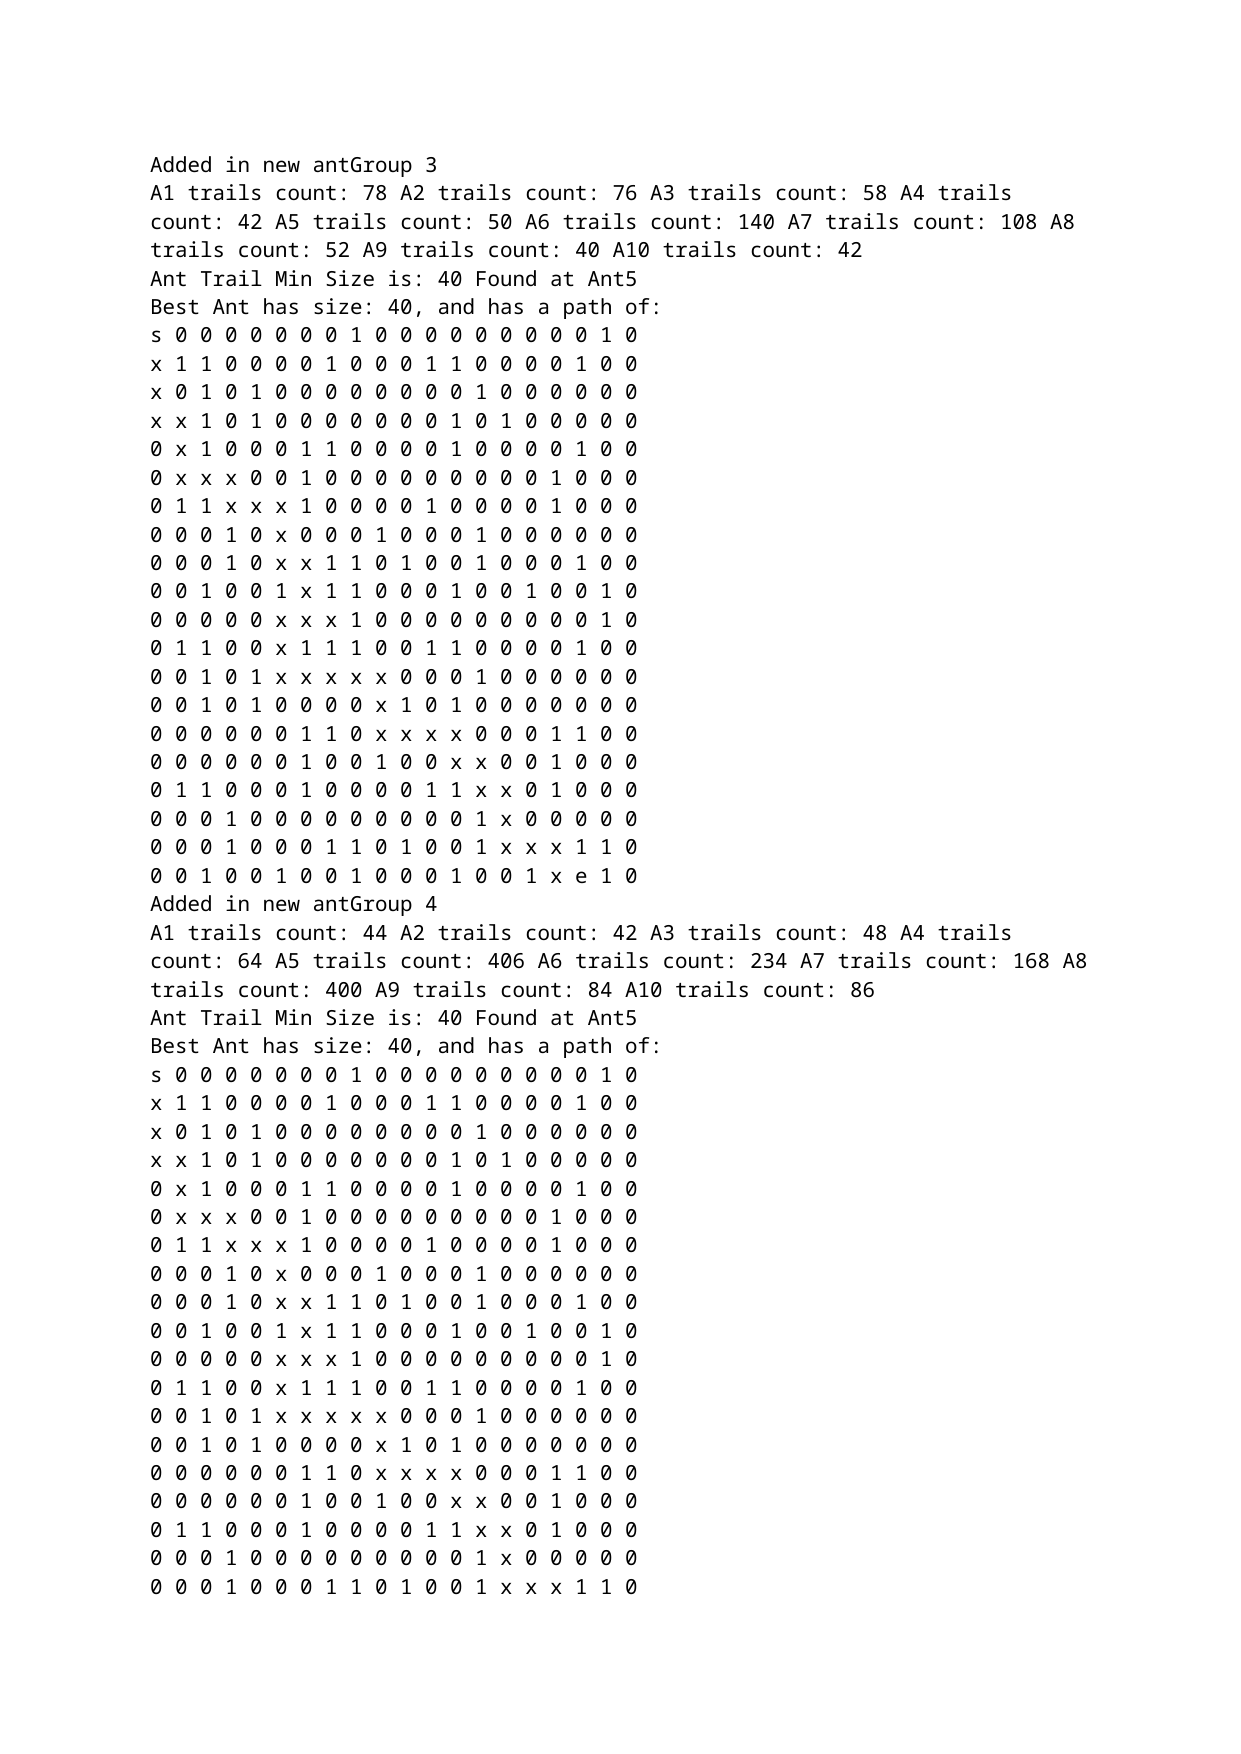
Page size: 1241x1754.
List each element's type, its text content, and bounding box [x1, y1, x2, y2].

text 0 0 0 0 0 0 1 0 0 1 0 0 x x 0 0 1 0 0 0 [150, 747, 1090, 776]
text 0 0 1 0 0 1 0 0 1 0 0 0 1 0 0 1 x e 1 0 [150, 861, 1090, 889]
text x 0 1 0 1 0 0 0 0 0 0 0 0 1 0 0 0 0 0 0 [150, 377, 1090, 406]
text s 0 0 0 0 0 0 0 1 0 0 0 0 0 0 0 0 0 1 0 [150, 1060, 1090, 1088]
text 0 0 1 0 1 x x x x x 0 0 0 1 0 0 0 0 0 0 [150, 662, 1090, 690]
text 0 0 0 0 0 x x x 1 0 0 0 0 0 0 0 0 0 1 0 [150, 1344, 1090, 1373]
text 0 0 1 0 0 1 x 1 1 0 0 0 1 0 0 1 0 0 1 0 [150, 577, 1090, 605]
text 0 x 1 0 0 0 1 1 0 0 0 0 1 0 0 0 0 1 0 0 [150, 434, 1090, 463]
text Best Ant has size: 40, and has a path of: [150, 292, 1090, 321]
text 0 1 1 0 0 0 1 0 0 0 0 1 1 x x 0 1 0 0 0 [150, 776, 1090, 804]
text 0 0 0 1 0 x 0 0 0 1 0 0 0 1 0 0 0 0 0 0 [150, 1259, 1090, 1287]
text x 1 1 0 0 0 0 1 0 0 0 1 1 0 0 0 0 1 0 0 [150, 1088, 1090, 1117]
text 0 1 1 0 0 0 1 0 0 0 0 1 1 x x 0 1 0 0 0 [150, 1515, 1090, 1543]
text x x 1 0 1 0 0 0 0 0 0 0 1 0 1 0 0 0 0 0 [150, 1145, 1090, 1174]
text 0 0 0 1 0 x 0 0 0 1 0 0 0 1 0 0 0 0 0 0 [150, 520, 1090, 548]
text 0 0 0 1 0 0 0 1 1 0 1 0 0 1 x x x 1 1 0 [150, 1572, 1090, 1600]
text 0 0 0 1 0 x x 1 1 0 1 0 0 1 0 0 0 1 0 0 [150, 1287, 1090, 1316]
text 0 1 1 x x x 1 0 0 0 0 1 0 0 0 0 1 0 0 0 [150, 491, 1090, 520]
text 0 0 1 0 0 1 x 1 1 0 0 0 1 0 0 1 0 0 1 0 [150, 1316, 1090, 1344]
text Ant Trail Min Size is: 40 Found at Ant5 [150, 1003, 1090, 1032]
text 0 0 0 1 0 x x 1 1 0 1 0 0 1 0 0 0 1 0 0 [150, 548, 1090, 577]
text 0 0 1 0 1 0 0 0 0 x 1 0 1 0 0 0 0 0 0 0 [150, 1430, 1090, 1458]
text 0 0 1 0 1 0 0 0 0 x 1 0 1 0 0 0 0 0 0 0 [150, 690, 1090, 719]
text 0 0 0 0 0 0 1 1 0 x x x x 0 0 0 1 1 0 0 [150, 719, 1090, 747]
text Added in new antGroup 3 [150, 150, 1090, 178]
text 0 x x x 0 0 1 0 0 0 0 0 0 0 0 0 1 0 0 0 [150, 1202, 1090, 1231]
text 0 0 0 0 0 x x x 1 0 0 0 0 0 0 0 0 0 1 0 [150, 605, 1090, 633]
text x x 1 0 1 0 0 0 0 0 0 0 1 0 1 0 0 0 0 0 [150, 406, 1090, 434]
text 0 1 1 0 0 x 1 1 1 0 0 1 1 0 0 0 0 1 0 0 [150, 1373, 1090, 1401]
text 0 0 0 1 0 0 0 0 0 0 0 0 0 1 x 0 0 0 0 0 [150, 804, 1090, 832]
text x 0 1 0 1 0 0 0 0 0 0 0 0 1 0 0 0 0 0 0 [150, 1117, 1090, 1145]
text 0 0 0 1 0 0 0 1 1 0 1 0 0 1 x x x 1 1 0 [150, 832, 1090, 861]
text A1 trails count: 78 A2 trails count: 76 A3 trails count: 58 A4 trails count: 42 A5 trails count: 50 A6 trails count: 140 A7 trails count: 108 A8 trails count: 52 A9 trails count: 40 A10 trails count: 42 [150, 178, 1090, 264]
text 0 1 1 0 0 x 1 1 1 0 0 1 1 0 0 0 0 1 0 0 [150, 633, 1090, 662]
text A1 trails count: 44 A2 trails count: 42 A3 trails count: 48 A4 trails count: 64 A5 trails count: 406 A6 trails count: 234 A7 trails count: 168 A8 trails count: 400 A9 trails count: 84 A10 trails count: 86 [150, 918, 1090, 1003]
text 0 0 1 0 1 x x x x x 0 0 0 1 0 0 0 0 0 0 [150, 1401, 1090, 1430]
text s 0 0 0 0 0 0 0 1 0 0 0 0 0 0 0 0 0 1 0 [150, 321, 1090, 349]
text Added in new antGroup 4 [150, 889, 1090, 918]
text Ant Trail Min Size is: 40 Found at Ant5 [150, 264, 1090, 292]
text 0 0 0 0 0 0 1 1 0 x x x x 0 0 0 1 1 0 0 [150, 1458, 1090, 1487]
text x 1 1 0 0 0 0 1 0 0 0 1 1 0 0 0 0 1 0 0 [150, 349, 1090, 377]
text 0 1 1 x x x 1 0 0 0 0 1 0 0 0 0 1 0 0 0 [150, 1231, 1090, 1259]
text 0 0 0 0 0 0 1 0 0 1 0 0 x x 0 0 1 0 0 0 [150, 1487, 1090, 1515]
text Best Ant has size: 40, and has a path of: [150, 1032, 1090, 1060]
text 0 0 0 1 0 0 0 0 0 0 0 0 0 1 x 0 0 0 0 0 [150, 1543, 1090, 1572]
text 0 x 1 0 0 0 1 1 0 0 0 0 1 0 0 0 0 1 0 0 [150, 1174, 1090, 1202]
text 0 x x x 0 0 1 0 0 0 0 0 0 0 0 0 1 0 0 0 [150, 463, 1090, 491]
